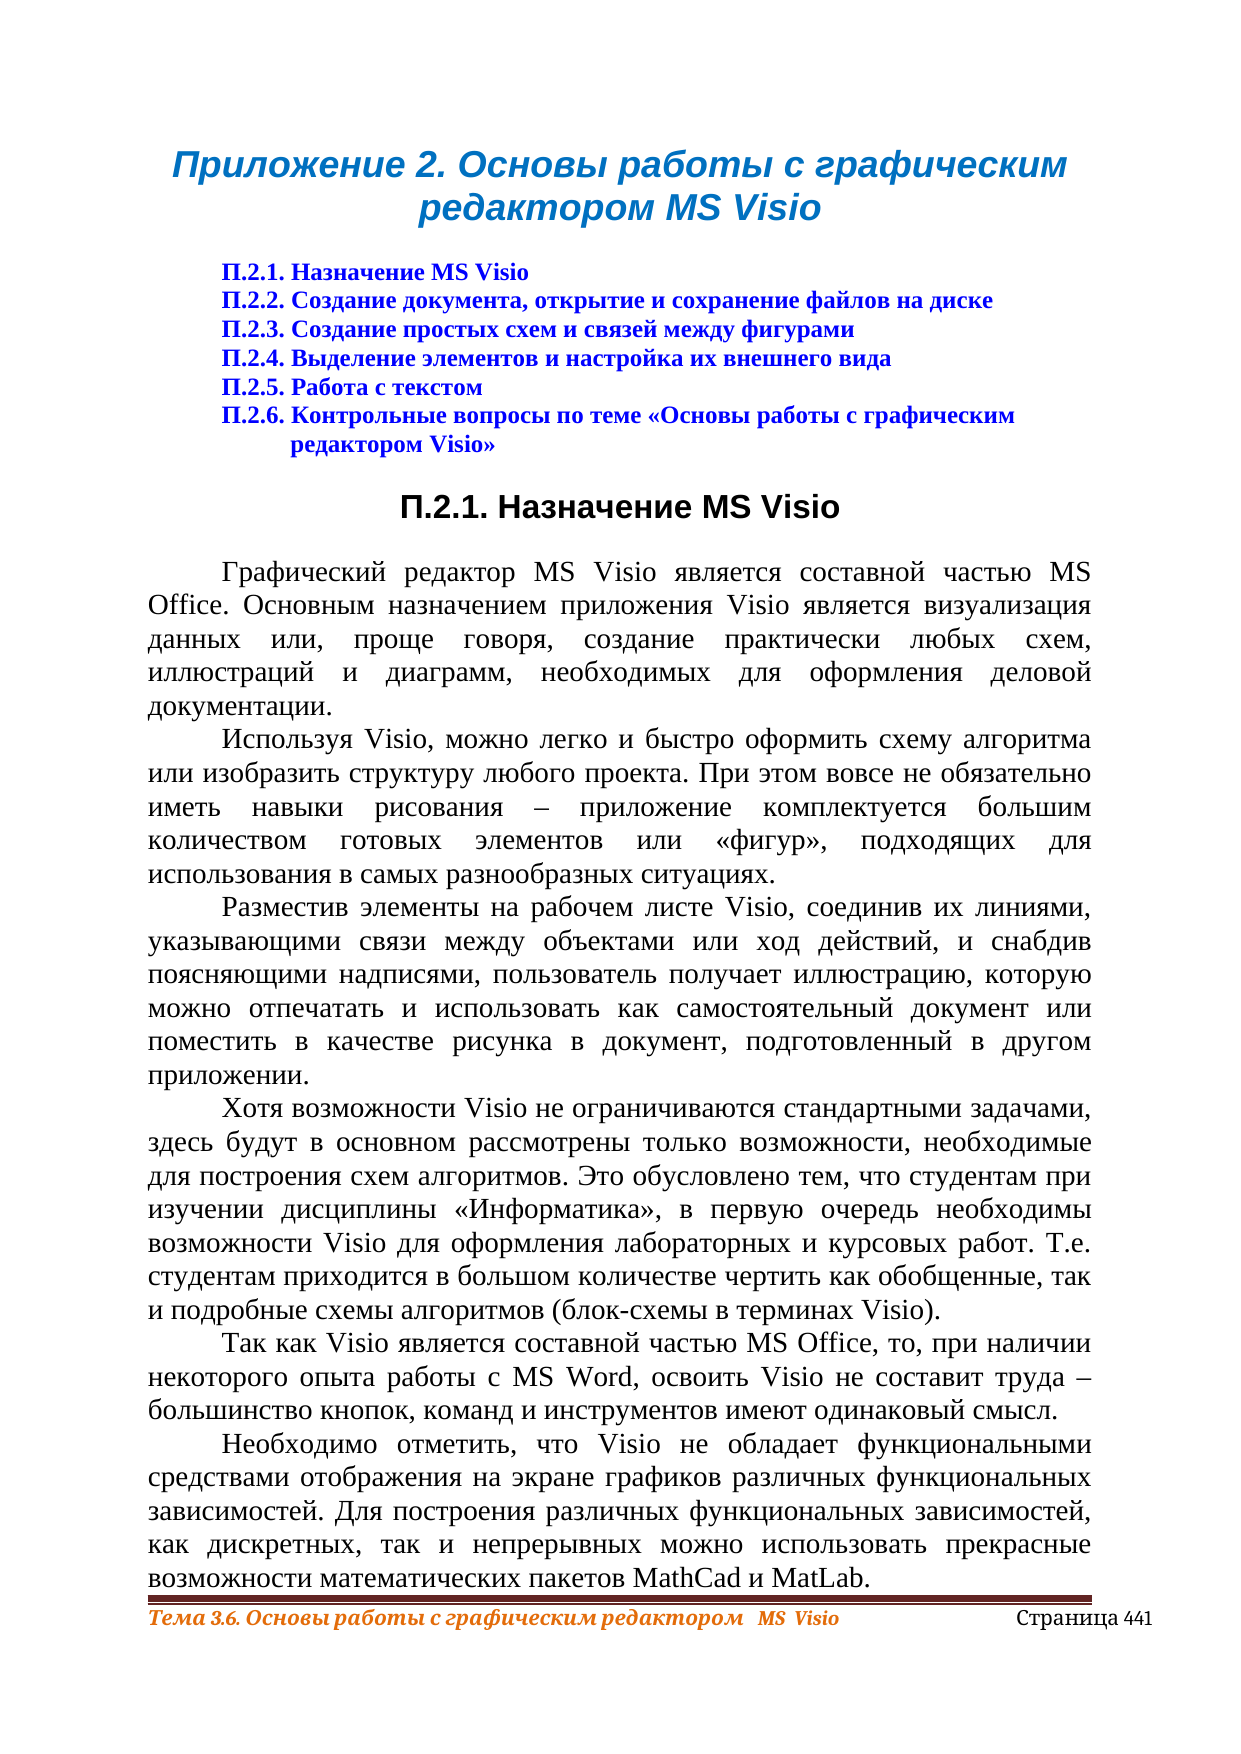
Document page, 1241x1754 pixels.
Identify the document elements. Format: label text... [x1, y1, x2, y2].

text П.2.3. Создание простых схем и связей между фигурами [221, 314, 1092, 343]
text П.2.1. Назначение MS Visio [221, 257, 1092, 286]
text П.2.4. Выделение элементов и настройка их внешнего вида [221, 343, 1092, 372]
text Хотя возможности Visio не ограничиваются стандартными задачами, здесь будут в основном рассмотрены только возможности, необходимые для построения схем алгоритмов. Это обусловлено тем, что студентам при изучении дисциплины «Информатика», в первую очередь необходимы возможности Visio для оформления лабораторных и курсовых работ. Т.е. студентам приходится в большом количестве чертить как обобщенные, так и подробные схемы алгоритмов (блок-схемы в терминах Visio). [148, 1091, 1092, 1325]
text Используя Visio, можно легко и быстро оформить схему алгоритма или изобразить структуру любого проекта. При этом вовсе не обязательно иметь навыки рисования – приложение комплектуется большим количеством готовых элементов или «фигур», подходящих для использования в самых разнообразных ситуациях. [148, 722, 1092, 889]
text Разместив элементы на рабочем листе Visio, соединив их линиями, указывающими связи между объектами или ход действий, и снабдив поясняющими надписями, пользователь получает иллюстрацию, которую можно отпечатать и использовать как самостоятельный документ или поместить в качестве рисунка в документ, подготовленный в другом приложении. [148, 889, 1092, 1091]
subtitle Приложение 2. Основы работы с графическим редактором MS Visio [148, 142, 1092, 228]
text П.2.5. Работа с текстом [221, 372, 1092, 401]
text П.2.6. Контрольные вопросы по теме «Основы работы с графическим редактором Visio» [221, 401, 1092, 458]
text П.2.2. Создание документа, открытие и сохранение файлов на диске [221, 286, 1092, 314]
text Необходимо отметить, что Visio не обладает функциональными средствами отображения на экране графиков различных функциональных зависимостей. Для построения различных функциональных зависимостей, как дискретных, так и непрерывных можно использовать прекрасные возможности математических пакетов MathCad и MatLab. [148, 1426, 1092, 1594]
text Графический редактор MS Visio является составной частью MS Office. Основным назначением приложения Visio является визуализация данных или, проще говоря, создание практически любых схем, иллюстраций и диаграмм, необходимых для оформления деловой документации. [148, 554, 1092, 722]
subtitle П.2.1. Назначение MS Visio [148, 487, 1092, 525]
text Так как Visio является составной частью MS Office, то, при наличии некоторого опыта работы с MS Word, освоить Visio не составит труда – большинство кнопок, команд и инструментов имеют одинаковый смысл. [148, 1325, 1092, 1426]
